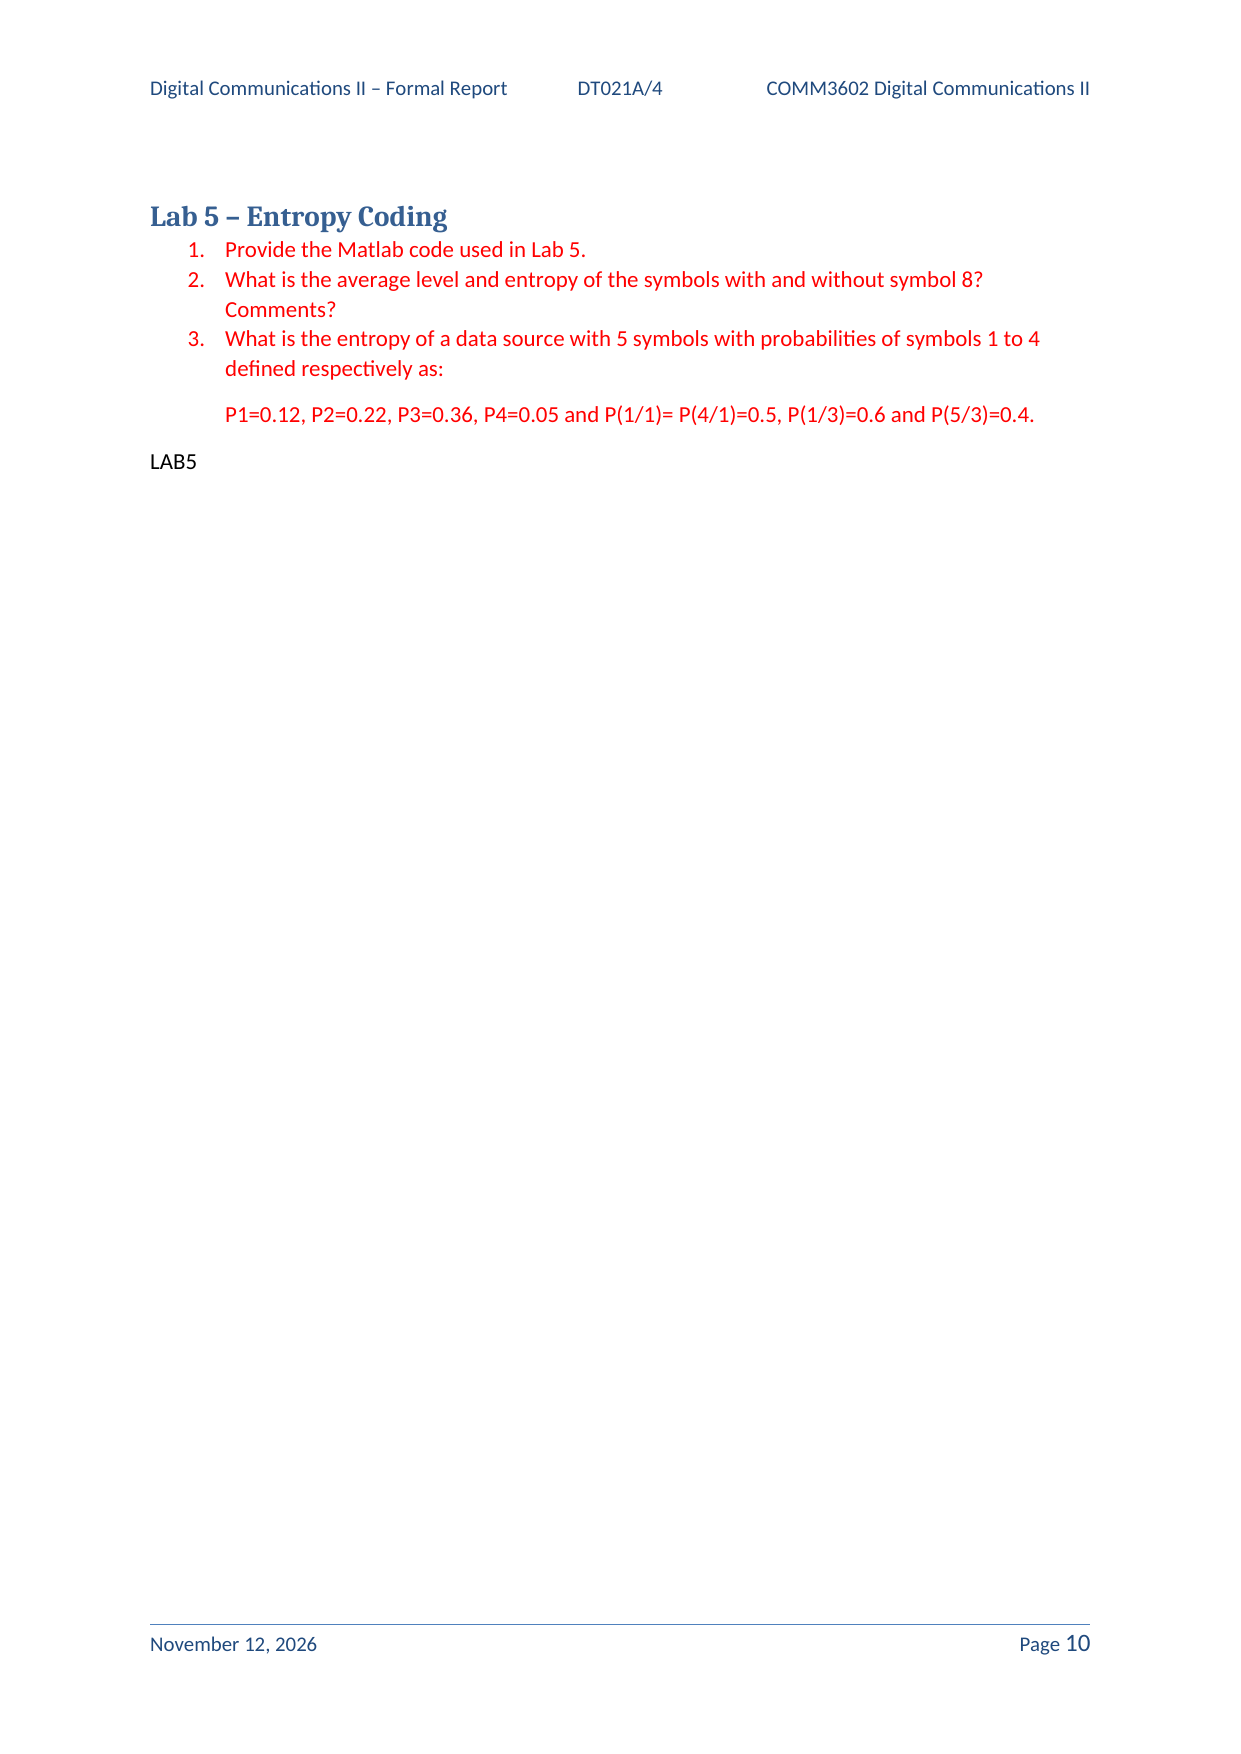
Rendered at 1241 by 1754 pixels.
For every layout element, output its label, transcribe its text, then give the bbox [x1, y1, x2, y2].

text P1=0.12, P2=0.22, P3=0.36, P4=0.05 and P(1/1)= P(4/1)=0.5, P(1/3)=0.6 and P(5/3)=0.4. [150, 401, 1090, 429]
list What is the average level and entropy of the symbols with and without symbol 8? Comments? [187, 265, 1090, 323]
list Provide the Matlab code used in Lab 5. [187, 236, 1090, 263]
subtitle Lab 5 – Entropy Coding [150, 200, 1090, 233]
list What is the entropy of a data source with 5 symbols with probabilities of symbols 1 to 4 defined respectively as: [187, 324, 1090, 382]
text LAB5 [150, 447, 1090, 475]
